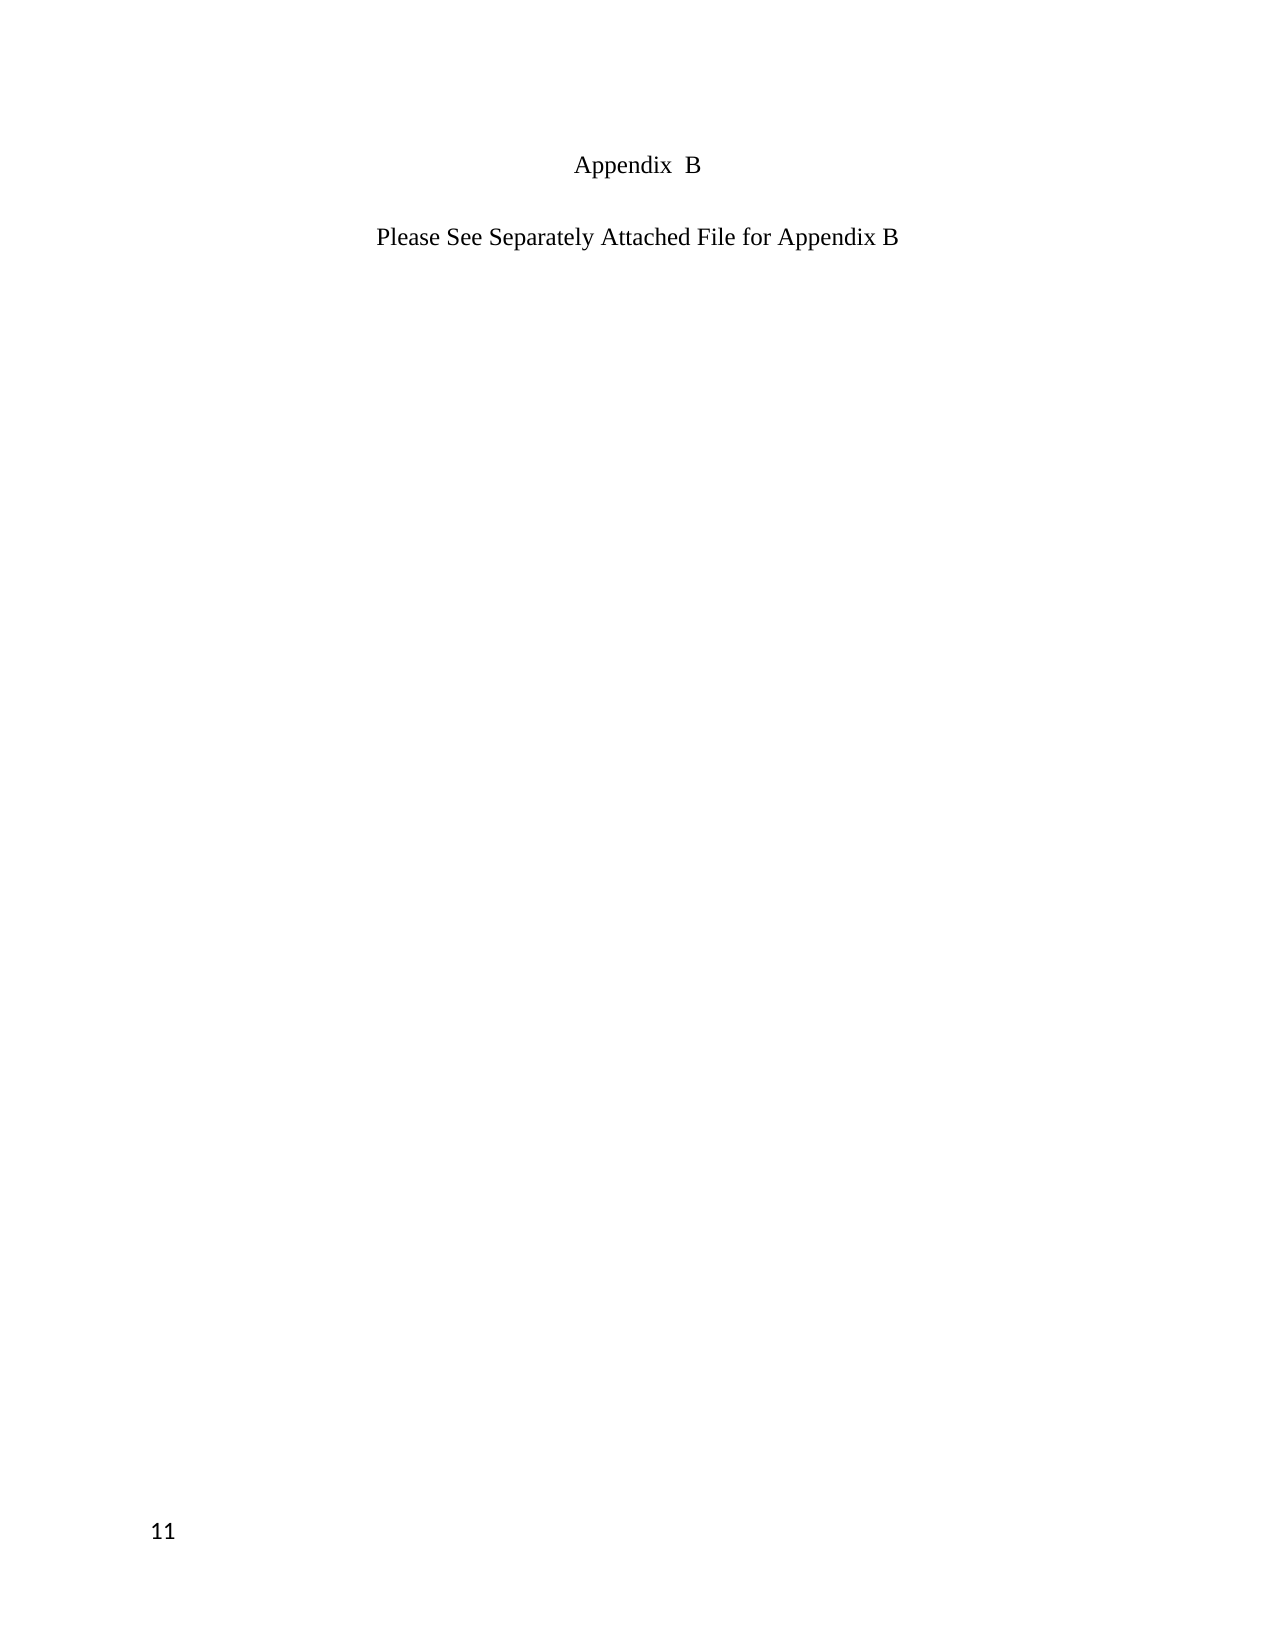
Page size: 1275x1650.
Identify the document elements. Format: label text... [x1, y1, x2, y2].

text Please See Separately Attached File for Appendix B [150, 222, 1125, 251]
text Appendix B [150, 150, 1125, 179]
